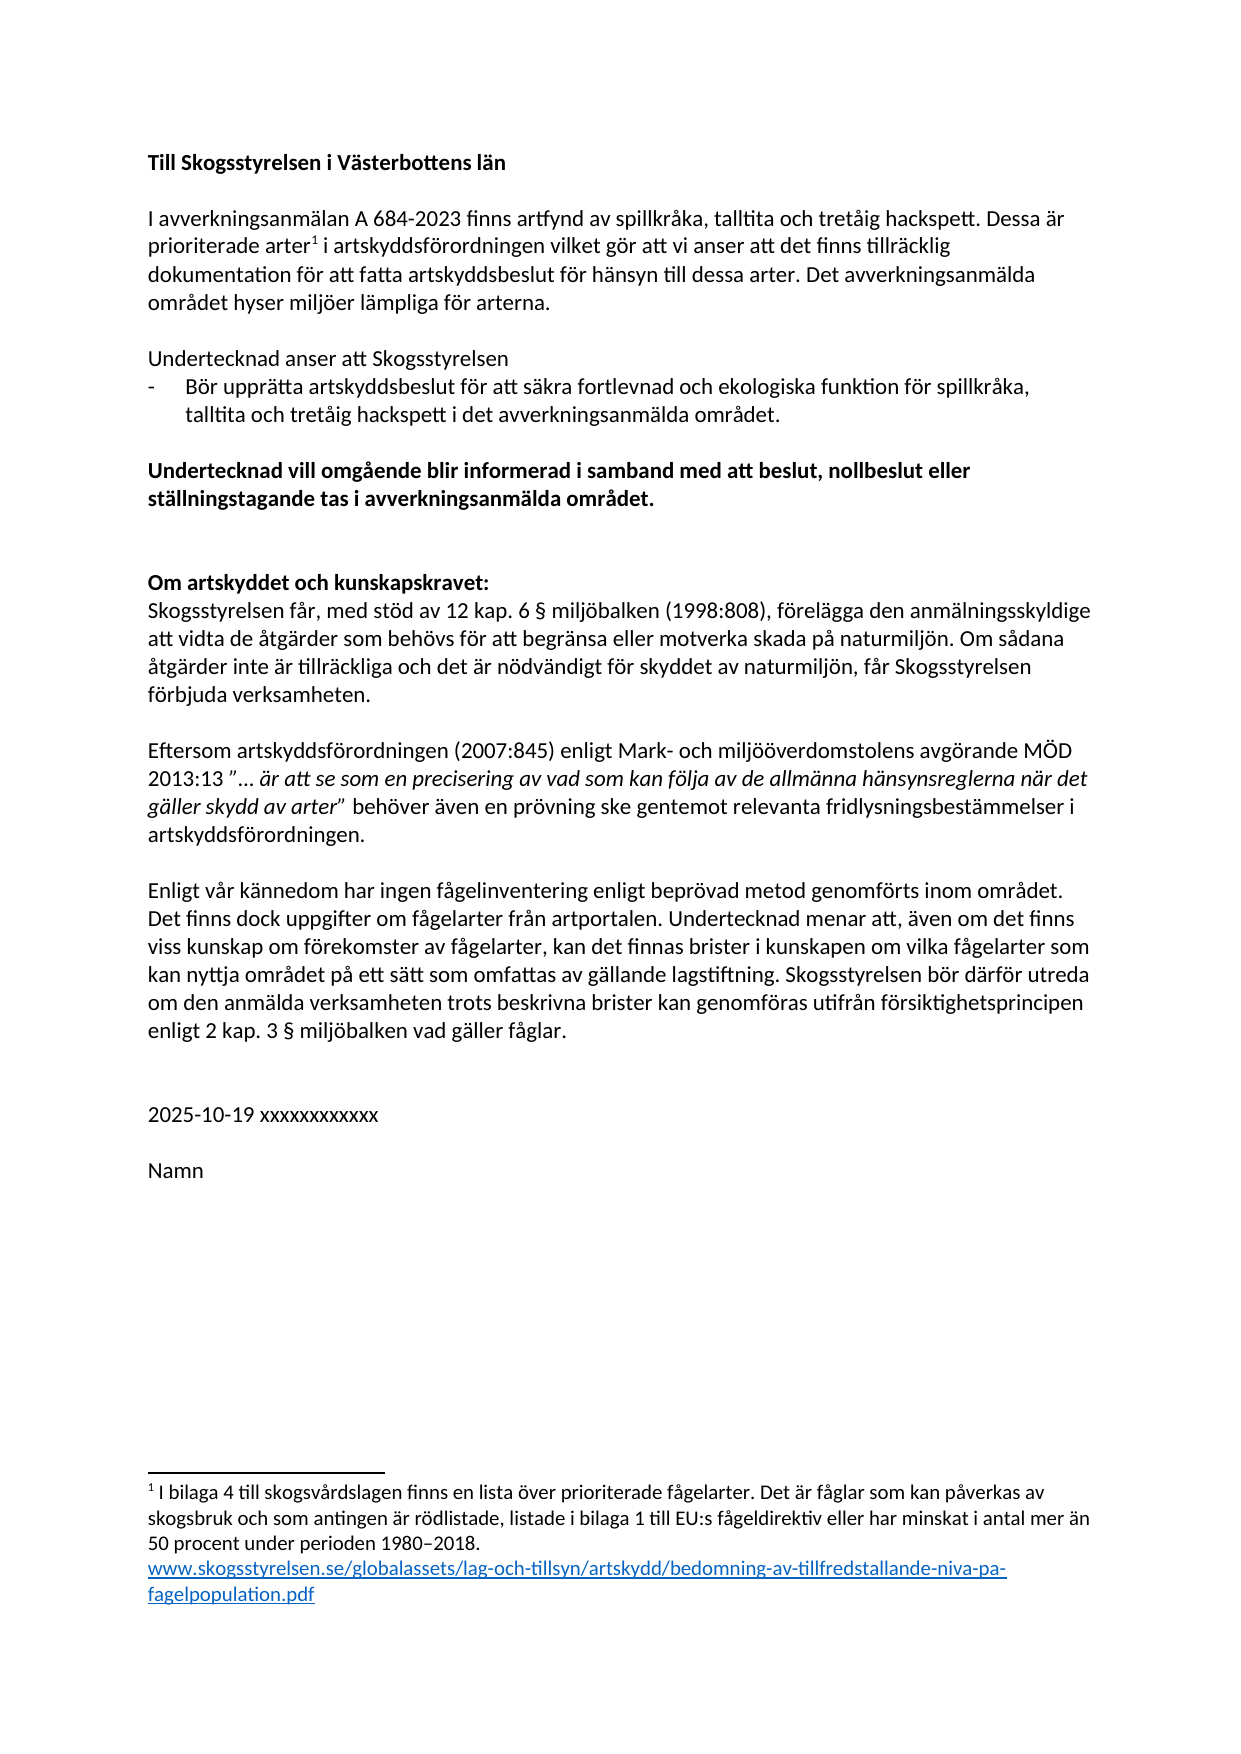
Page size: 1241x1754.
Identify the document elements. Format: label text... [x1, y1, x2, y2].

text Om artskyddet och kunskapskravet: [148, 568, 1093, 596]
text gäller skydd av arter” behöver även en prövning ske gentemot relevanta fridlysningsbestämmelser i artskyddsförordningen. [148, 792, 1093, 848]
text Eftersom artskyddsförordningen (2007:845) enligt Mark- och miljööverdomstolens avgörande MÖD 2013:13 ”… är att se som en precisering av vad som kan följa av de allmänna hänsynsreglerna när det [148, 736, 1093, 792]
text Undertecknad anser att Skogsstyrelsen [148, 344, 1093, 372]
text Skogsstyrelsen får, med stöd av 12 kap. 6 § miljöbalken (1998:808), förelägga den anmälningsskyldige att vidta de åtgärder som behövs för att begränsa eller motverka skada på naturmiljön. Om sådana åtgärder inte är tillräckliga och det är nödvändigt för skyddet av naturmiljön, får Skogsstyrelsen förbjuda verksamheten. [148, 596, 1093, 708]
text Till Skogsstyrelsen i Västerbottens län [148, 148, 1093, 176]
text Undertecknad vill omgående blir informerad i samband med att beslut, nollbeslut eller ställningstagande tas i avverkningsanmälda området. [148, 456, 1093, 512]
text 2025-10-19 xxxxxxxxxxxx [148, 1100, 1093, 1128]
text I avverkningsanmälan A 684-2023 finns artfynd av spillkråka, talltita och tretåig hackspett. Dessa är prioriterade arter i artskyddsförordningen vilket gör att vi anser att det finns tillräcklig dokumentation för att fatta artskyddsbeslut för hänsyn till dessa arter. Det avverkningsanmälda området hyser miljöer lämpliga för arterna. [148, 204, 1093, 316]
text Namn [148, 1156, 1093, 1184]
list Bör upprätta artskyddsbeslut för att säkra fortlevnad och ekologiska funktion för spillkråka, talltita och tretåig hackspett i det avverkningsanmälda området. [148, 372, 1093, 428]
text Enligt vår kännedom har ingen fågelinventering enligt beprövad metod genomförts inom området. Det finns dock uppgifter om fågelarter från artportalen. Undertecknad menar att, även om det finns viss kunskap om förekomster av fågelarter, kan det finnas brister i kunskapen om vilka fågelarter som kan nyttja området på ett sätt som omfattas av gällande lagstiftning. Skogsstyrelsen bör därför utreda om den anmälda verksamheten trots beskrivna brister kan genomföras utifrån försiktighetsprincipen enligt 2 kap. 3 § miljöbalken vad gäller fåglar. [148, 876, 1093, 1044]
